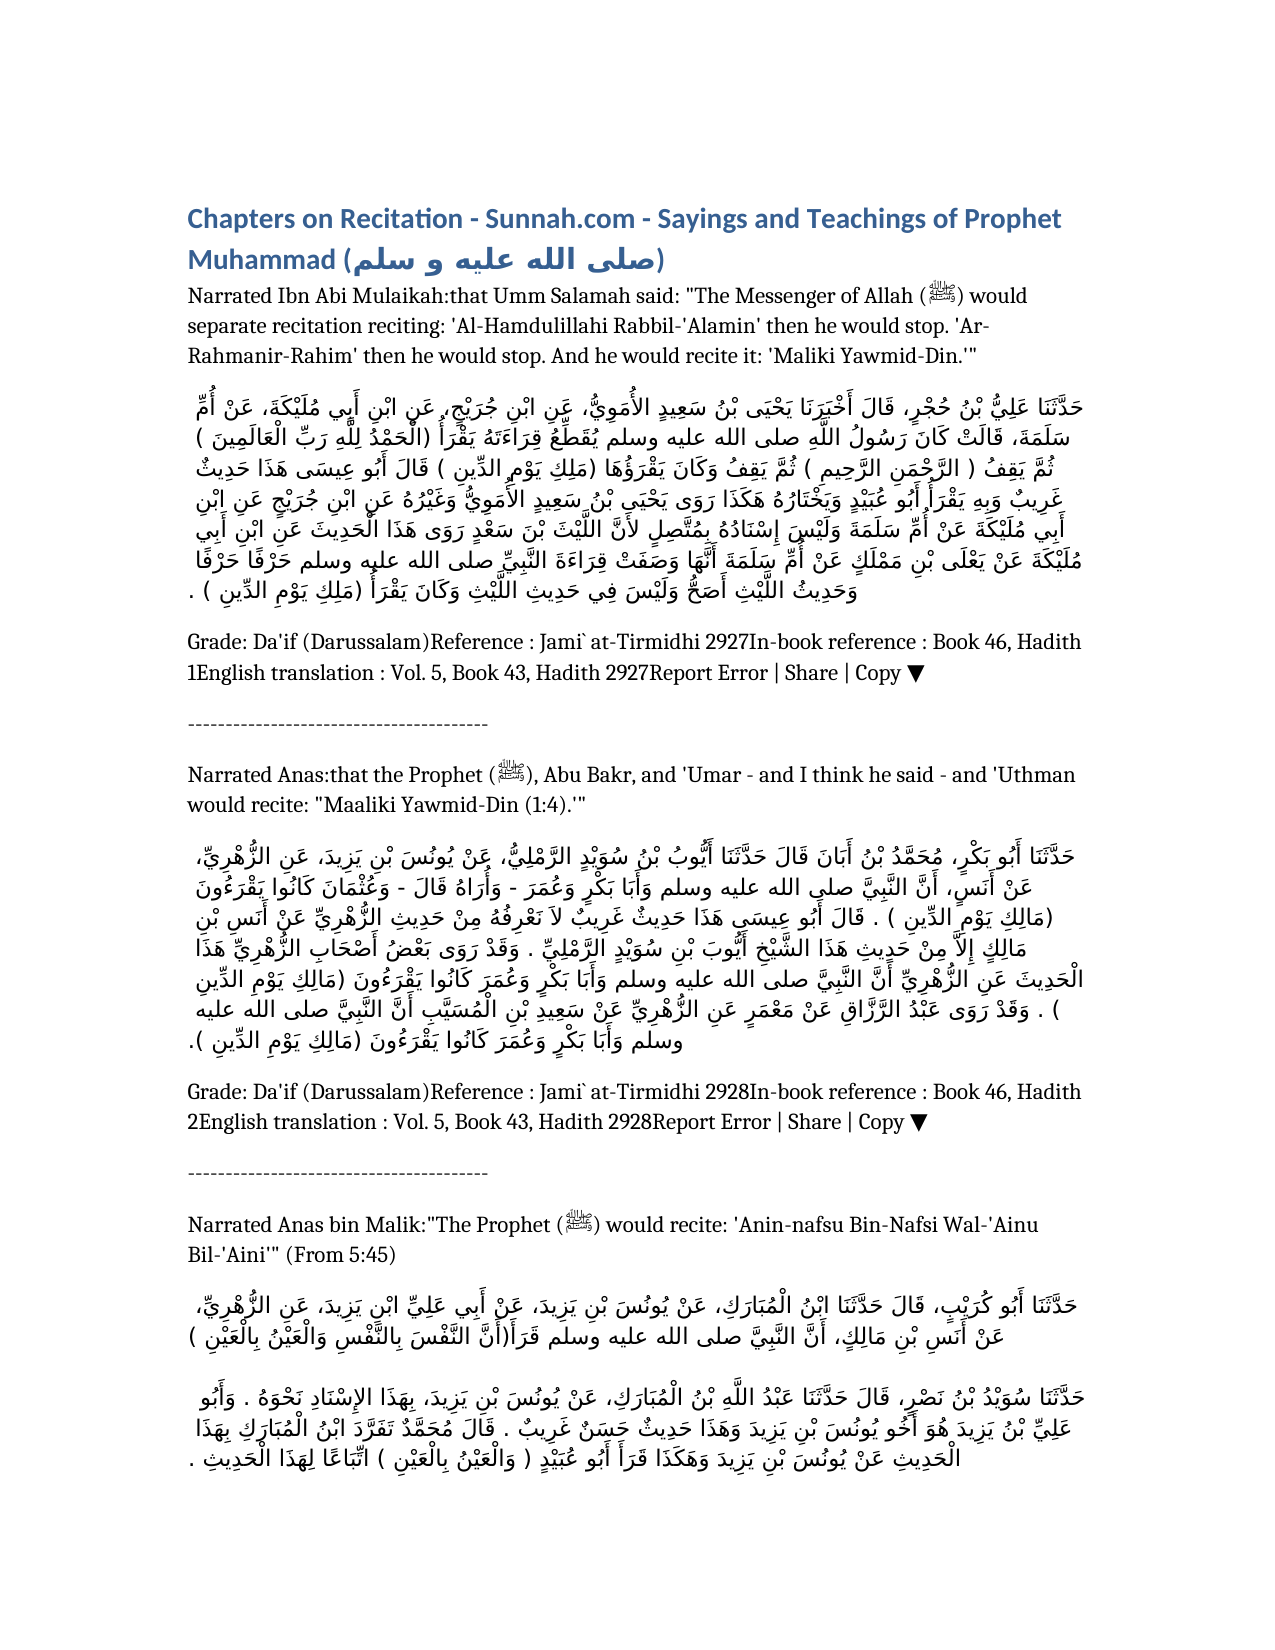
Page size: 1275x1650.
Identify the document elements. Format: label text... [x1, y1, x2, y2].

subtitle Chapters on Recitation - Sunnah.com - Sayings and Teachings of Prophet Muhammad (صلى الله عليه و سلم) [187, 200, 1087, 277]
text Narrated Anas bin Malik:"The Prophet (ﷺ) would recite: 'Anin-nafsu Bin-Nafsi Wal-'Ainu Bil-'Aini'" (From 5:45) [187, 1211, 1087, 1268]
text حَدَّثَنَا عَلِيُّ بْنُ حُجْرٍ، قَالَ أَخْبَرَنَا يَحْيَى بْنُ سَعِيدٍ الأُمَوِيُّ، عَنِ ابْنِ جُرَيْجٍ، عَنِ ابْنِ أَبِي مُلَيْكَةَ، عَنْ أُمِّ سَلَمَةَ، قَالَتْ كَانَ رَسُولُ اللَّهِ صلى الله عليه وسلم يُقَطِّعُ قِرَاءَتَهُ يَقْرَأُ ‏(‏الْحَمْدُ لِلَّهِ رَبِّ الْعَالَمِينَ ‏)‏ ثُمَّ يَقِفُ ‏(‏ الرَّحْمَنِ الرَّحِيمِ ‏)‏ ثُمَّ يَقِفُ وَكَانَ يَقْرَؤُهَا ‏(‏مَلِكِ يَوْمِ الدِّينِ ‏)‏ قَالَ أَبُو عِيسَى هَذَا حَدِيثٌ غَرِيبٌ وَبِهِ يَقْرَأُ أَبُو عُبَيْدٍ وَيَخْتَارُهُ هَكَذَا رَوَى يَحْيَى بْنُ سَعِيدٍ الأُمَوِيُّ وَغَيْرُهُ عَنِ ابْنِ جُرَيْجٍ عَنِ ابْنِ أَبِي مُلَيْكَةَ عَنْ أُمِّ سَلَمَةَ وَلَيْسَ إِسْنَادُهُ بِمُتَّصِلٍ لأَنَّ اللَّيْثَ بْنَ سَعْدٍ رَوَى هَذَا الْحَدِيثَ عَنِ ابْنِ أَبِي مُلَيْكَةَ عَنْ يَعْلَى بْنِ مَمْلَكٍ عَنْ أُمِّ سَلَمَةَ أَنَّهَا وَصَفَتْ قِرَاءَةَ النَّبِيِّ صلى الله عليه وسلم حَرْفًا حَرْفًا وَحَدِيثُ اللَّيْثِ أَصَحُّ وَلَيْسَ فِي حَدِيثِ اللَّيْثِ وَكَانَ يَقْرَأُ ‏(‏مَلِكِ يَوْمِ الدِّينِ ‏)‏ ‏.‏ [187, 394, 1087, 604]
text حَدَّثَنَا أَبُو بَكْرٍ، مُحَمَّدُ بْنُ أَبَانَ قَالَ حَدَّثَنَا أَيُّوبُ بْنُ سُوَيْدٍ الرَّمْلِيُّ، عَنْ يُونُسَ بْنِ يَزِيدَ، عَنِ الزُّهْرِيِّ، عَنْ أَنَسٍ، أَنَّ النَّبِيَّ صلى الله عليه وسلم وَأَبَا بَكْرٍ وَعُمَرَ - وَأُرَاهُ قَالَ - وَعُثْمَانَ كَانُوا يَقْرَءُونَ ‏(‏مَالِكِ يَوْمِ الدِّينِ ‏)‏ ‏.‏ قَالَ أَبُو عِيسَى هَذَا حَدِيثٌ غَرِيبٌ لاَ نَعْرِفُهُ مِنْ حَدِيثِ الزُّهْرِيِّ عَنْ أَنَسِ بْنِ مَالِكٍ إِلاَّ مِنْ حَدِيثِ هَذَا الشَّيْخِ أَيُّوبَ بْنِ سُوَيْدٍ الرَّمْلِيِّ ‏.‏ وَقَدْ رَوَى بَعْضُ أَصْحَابِ الزُّهْرِيِّ هَذَا الْحَدِيثَ عَنِ الزُّهْرِيِّ أَنَّ النَّبِيَّ صلى الله عليه وسلم وَأَبَا بَكْرٍ وَعُمَرَ كَانُوا يَقْرَءُونَ ‏(‏مَالِكِ يَوْمِ الدِّينِ ‏)‏ ‏.‏ وَقَدْ رَوَى عَبْدُ الرَّزَّاقِ عَنْ مَعْمَرٍ عَنِ الزُّهْرِيِّ عَنْ سَعِيدِ بْنِ الْمُسَيَّبِ أَنَّ النَّبِيَّ صلى الله عليه وسلم وَأَبَا بَكْرٍ وَعُمَرَ كَانُوا يَقْرَءُونَ ‏(‏مَالِكِ يَوْمِ الدِّينِ ‏)‏‏.‏ [187, 843, 1087, 1054]
text ---------------------------------------- [187, 1160, 1087, 1186]
text Narrated Ibn Abi Mulaikah:that Umm Salamah said: "The Messenger of Allah (ﷺ) would separate recitation reciting: 'Al-Hamdulillahi Rabbil-'Alamin' then he would stop. 'Ar-Rahmanir-Rahim' then he would stop. And he would recite it: 'Maliki Yawmid-Din.'" [187, 282, 1087, 369]
text Narrated Anas:that the Prophet (ﷺ), Abu Bakr, and 'Umar - and I think he said - and 'Uthman would recite: "Maaliki Yawmid-Din (1:4).'" [187, 761, 1087, 819]
text Grade: Da'if (Darussalam)Reference : Jami` at-Tirmidhi 2928In-book reference : Book 46, Hadith 2English translation : Vol. 5, Book 43, Hadith 2928Report Error | Share | Copy ▼ [187, 1078, 1087, 1135]
text Grade: Da'if (Darussalam)Reference : Jami` at-Tirmidhi 2927In-book reference : Book 46, Hadith 1English translation : Vol. 5, Book 43, Hadith 2927Report Error | Share | Copy ▼ [187, 629, 1087, 686]
text حَدَّثَنَا أَبُو كُرَيْبٍ، قَالَ حَدَّثَنَا ابْنُ الْمُبَارَكِ، عَنْ يُونُسَ بْنِ يَزِيدَ، عَنْ أَبِي عَلِيِّ ابْنِ يَزِيدَ، عَنِ الزُّهْرِيِّ، عَنْ أَنَسِ بْنِ مَالِكٍ، أَنَّ النَّبِيَّ صلى الله عليه وسلم قَرَأَ‏(‏أَنَّ النَّفْسَ بِالنَّفْسِ وَالْعَيْنُ بِالْعَيْنِ ‏)‏ حَدَّثَنَا سُوَيْدُ بْنُ نَصْرٍ، قَالَ حَدَّثَنَا عَبْدُ اللَّهِ بْنُ الْمُبَارَكِ، عَنْ يُونُسَ بْنِ يَزِيدَ، بِهَذَا الإِسْنَادِ نَحْوَهُ ‏.‏ وَأَبُو عَلِيِّ بْنُ يَزِيدَ هُوَ أَخُو يُونُسَ بْنِ يَزِيدَ وَهَذَا حَدِيثٌ حَسَنٌ غَرِيبٌ ‏.‏ قَالَ مُحَمَّدٌ تَفَرَّدَ ابْنُ الْمُبَارَكِ بِهَذَا الْحَدِيثِ عَنْ يُونُسَ بْنِ يَزِيدَ وَهَكَذَا قَرَأَ أَبُو عُبَيْدٍ ‏(‏ وَالْعَيْنُ بِالْعَيْنِ ‏)‏ اتِّبَاعًا لِهَذَا الْحَدِيثِ ‏.‏ [187, 1293, 1087, 1472]
text ---------------------------------------- [187, 710, 1087, 737]
